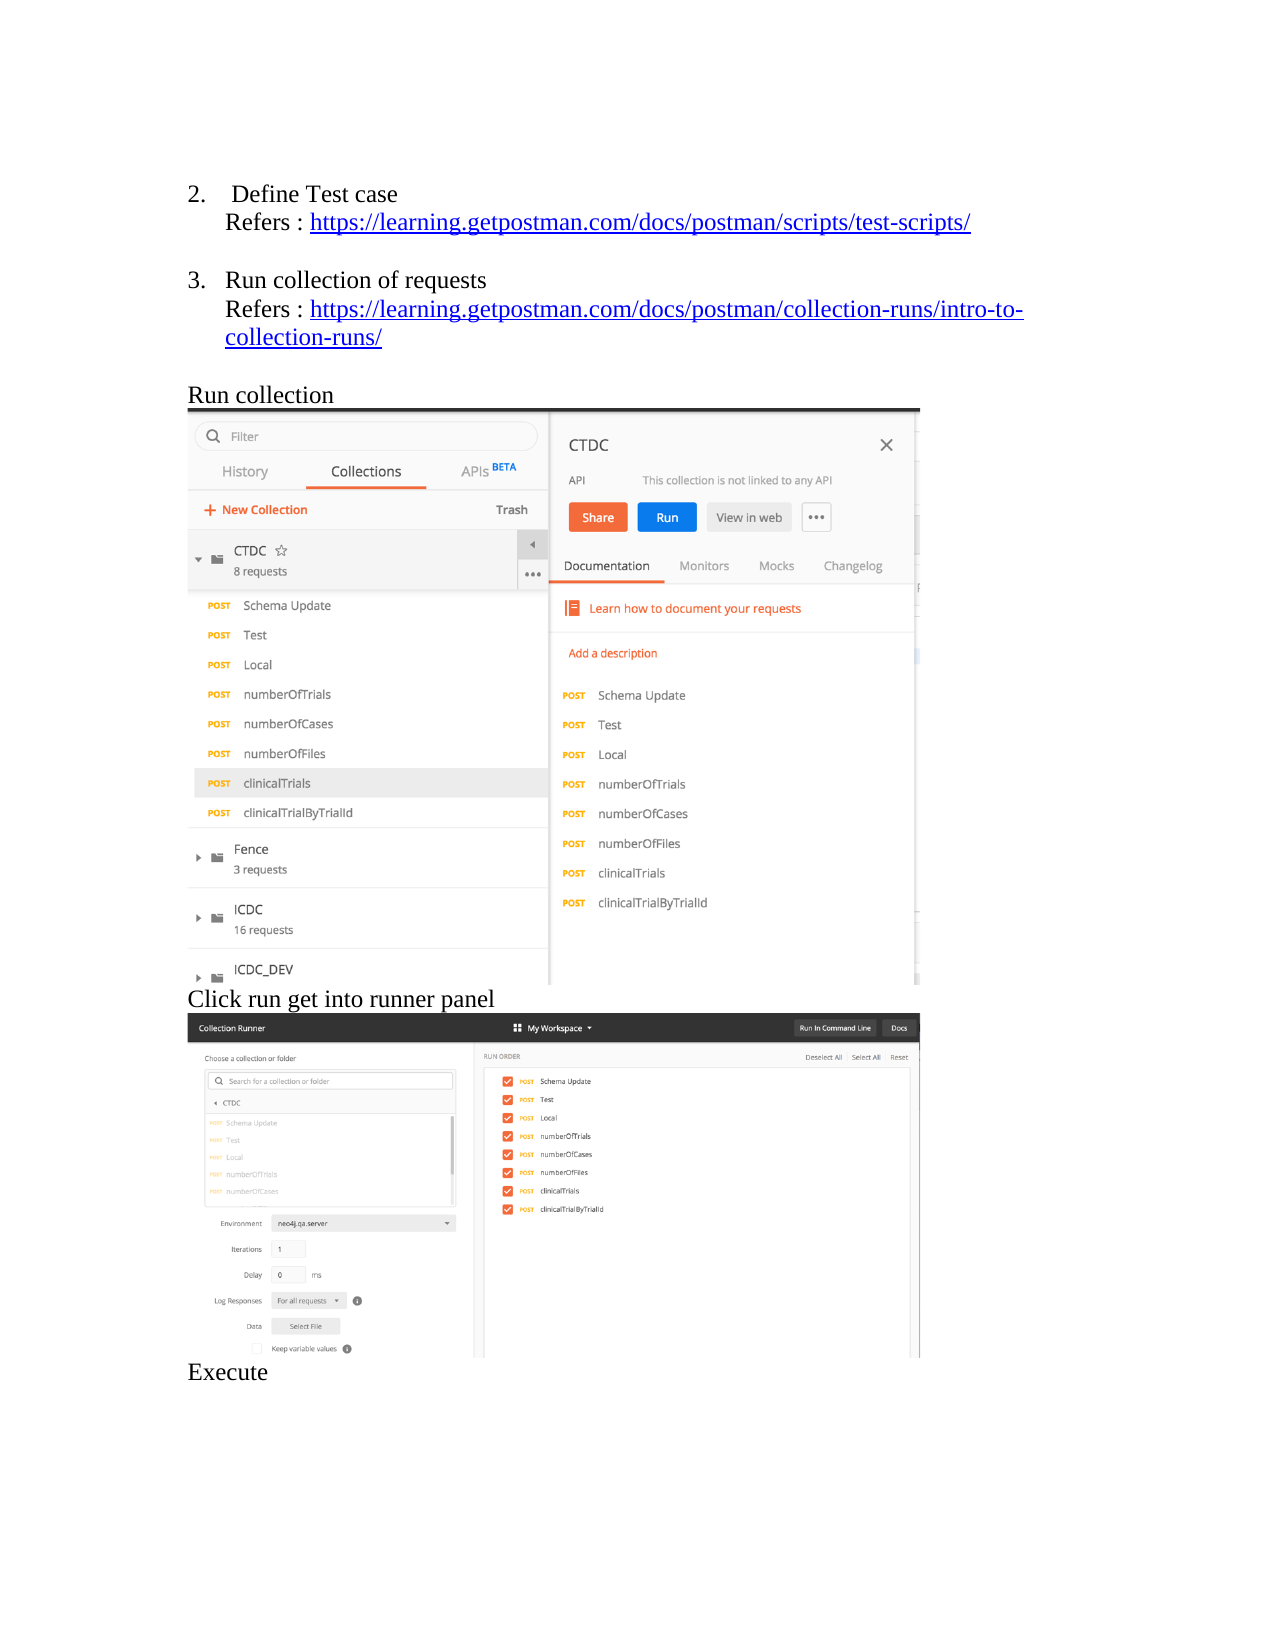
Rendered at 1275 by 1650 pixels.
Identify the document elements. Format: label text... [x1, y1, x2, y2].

list Run collection of requests Refers : https://learning.getpostman.com/docs/postman/collection-runs/intro-to-collection-runs/ [187, 265, 1125, 351]
list Define Test case Refers : https://learning.getpostman.com/docs/postman/scripts/test-scripts/ [187, 179, 1125, 236]
text Execute [187, 1357, 1125, 1386]
picture [187, 1013, 921, 1358]
text Run collection [150, 380, 1125, 409]
picture [187, 408, 921, 985]
